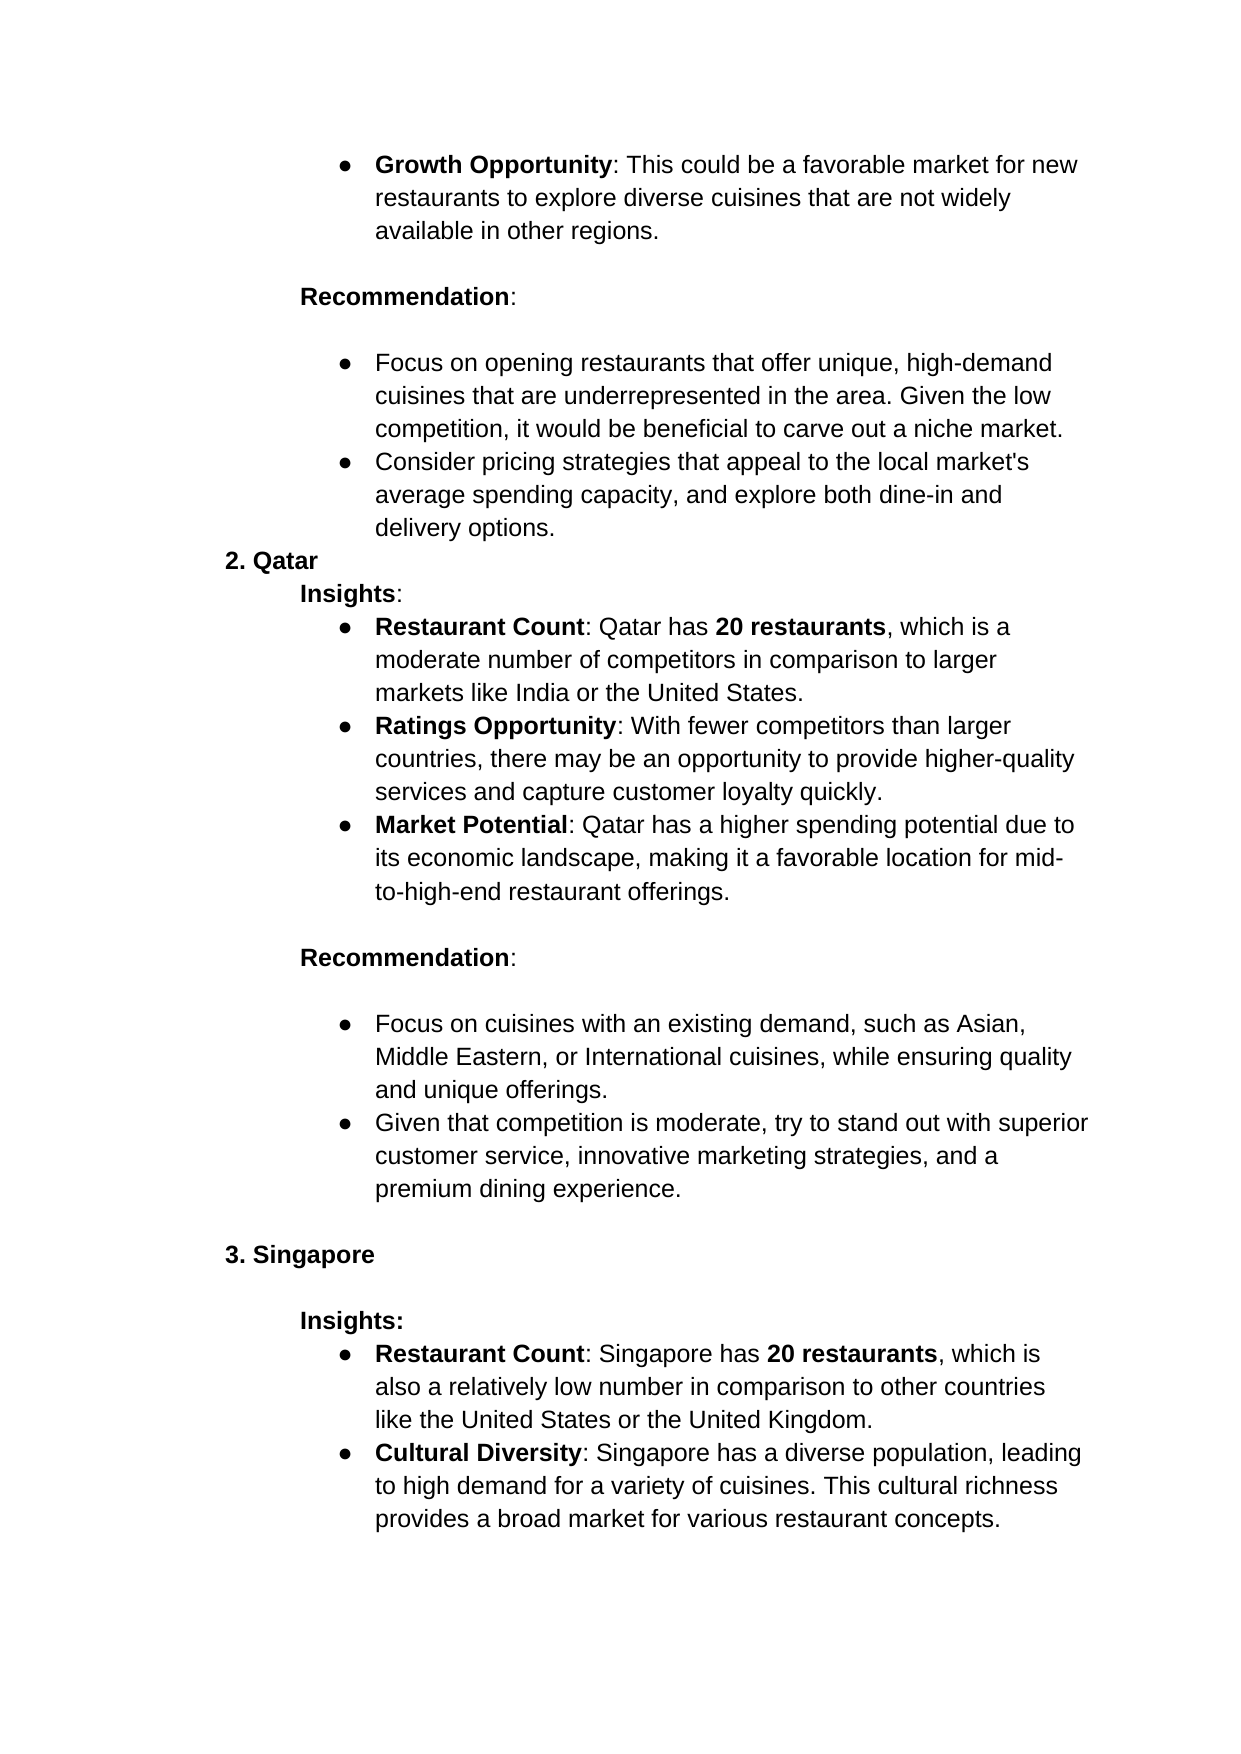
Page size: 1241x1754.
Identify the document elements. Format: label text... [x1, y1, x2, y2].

list Cultural Diversity: Singapore has a diverse population, leading to high demand for a variety of cuisines. This cultural richness provides a broad market for various restaurant concepts. [337, 1438, 1090, 1533]
text 3. Singapore [225, 1240, 1090, 1268]
list Restaurant Count: Singapore has 20 restaurants, which is also a relatively low number in comparison to other countries like the United States or the United Kingdom. [337, 1339, 1090, 1433]
list Restaurant Count: Qatar has 20 restaurants, which is a moderate number of competitors in comparison to larger markets like India or the United States. [337, 612, 1090, 707]
text 2. Qatar [225, 546, 1090, 575]
text Recommendation: [300, 942, 1090, 971]
text Insights: [300, 579, 1090, 608]
list Focus on opening restaurants that offer unique, high-demand cuisines that are underrepresented in the area. Given the low competition, it would be beneficial to carve out a niche market. [337, 348, 1090, 443]
text Insights: [300, 1306, 1090, 1334]
text Recommendation: [300, 282, 1090, 311]
list Consider pricing strategies that appeal to the local market's average spending capacity, and explore both dine-in and delivery options. [337, 447, 1090, 542]
list Given that competition is moderate, try to stand out with superior customer service, innovative marketing strategies, and a premium dining experience. [337, 1108, 1090, 1202]
list Growth Opportunity: This could be a favorable market for new restaurants to explore diverse cuisines that are not widely available in other regions. [337, 150, 1090, 245]
list Ratings Opportunity: With fewer competitors than larger countries, there may be an opportunity to provide higher-quality services and capture customer loyalty quickly. [337, 711, 1090, 806]
list Market Potential: Qatar has a higher spending potential due to its economic landscape, making it a favorable location for mid-to-high-end restaurant offerings. [337, 810, 1090, 905]
list Focus on cuisines with an existing demand, such as Asian, Middle Eastern, or International cuisines, while ensuring quality and unique offerings. [337, 1008, 1090, 1103]
